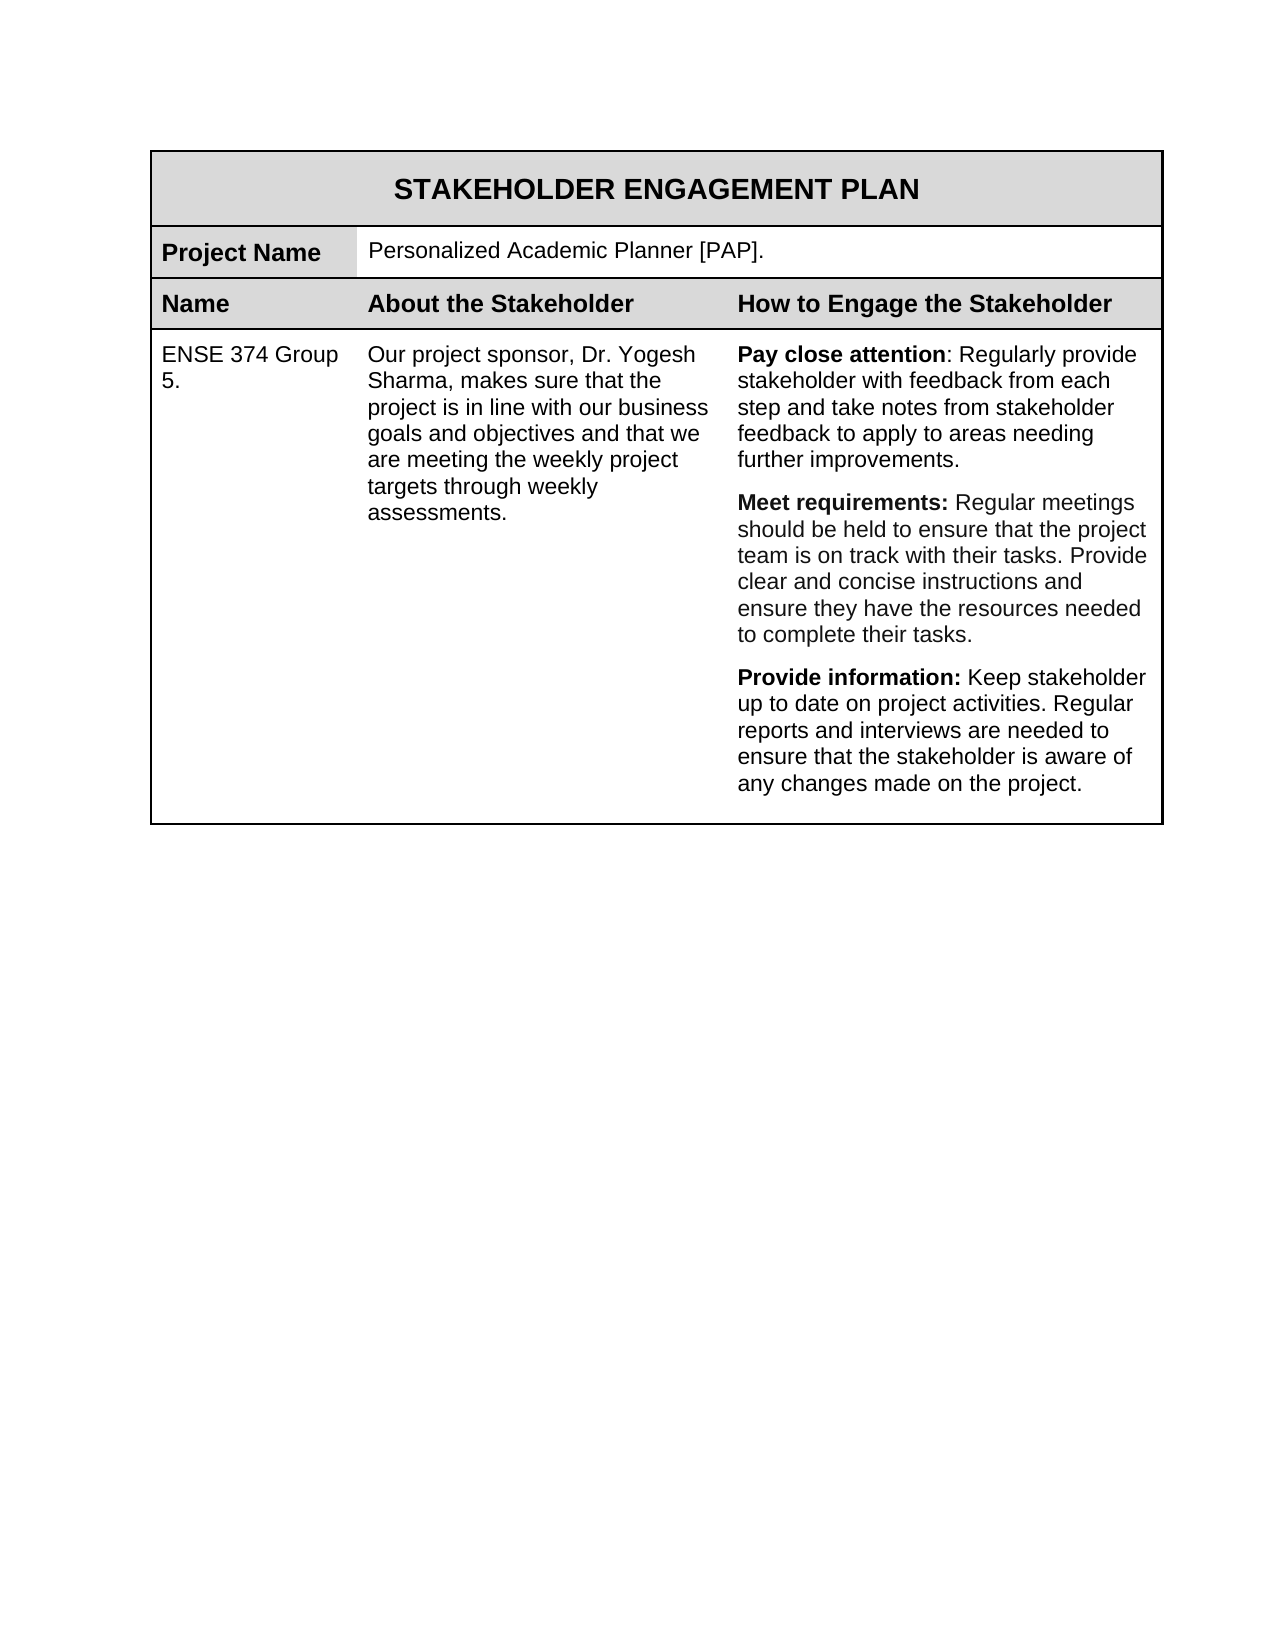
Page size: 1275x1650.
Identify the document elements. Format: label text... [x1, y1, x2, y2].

table_header STAKEHOLDER ENGAGEMENT PLAN [152, 152, 1161, 225]
table_cell Project Name [152, 227, 357, 277]
table_cell How to Engage the Stakeholder [726, 279, 1161, 328]
table_cell Personalized Academic Planner [PAP]. [357, 227, 1161, 277]
table_cell ENSE 374 Group 5. [152, 330, 357, 823]
table_cell Our project sponsor, Dr. Yogesh Sharma, makes sure that the project is in line with our business goals and objectives and that we are meeting the weekly project targets through weekly assessments. [357, 330, 726, 823]
table_cell Name [152, 279, 357, 328]
table_cell About the Stakeholder [357, 279, 726, 328]
table_cell Pay close attention: Regularly provide stakeholder with feedback from each step and take notes from stakeholder feedback to apply to areas needing further improvements. Meet requirements: Regular meetings should be held to ensure that the project team is on track with their tasks. Provide clear and concise instructions and ensure they have the resources needed to complete their tasks. Provide information: Keep stakeholder up to date on project activities. Regular reports and interviews are needed to ensure that the stakeholder is aware of any changes made on the project. [726, 330, 1161, 823]
